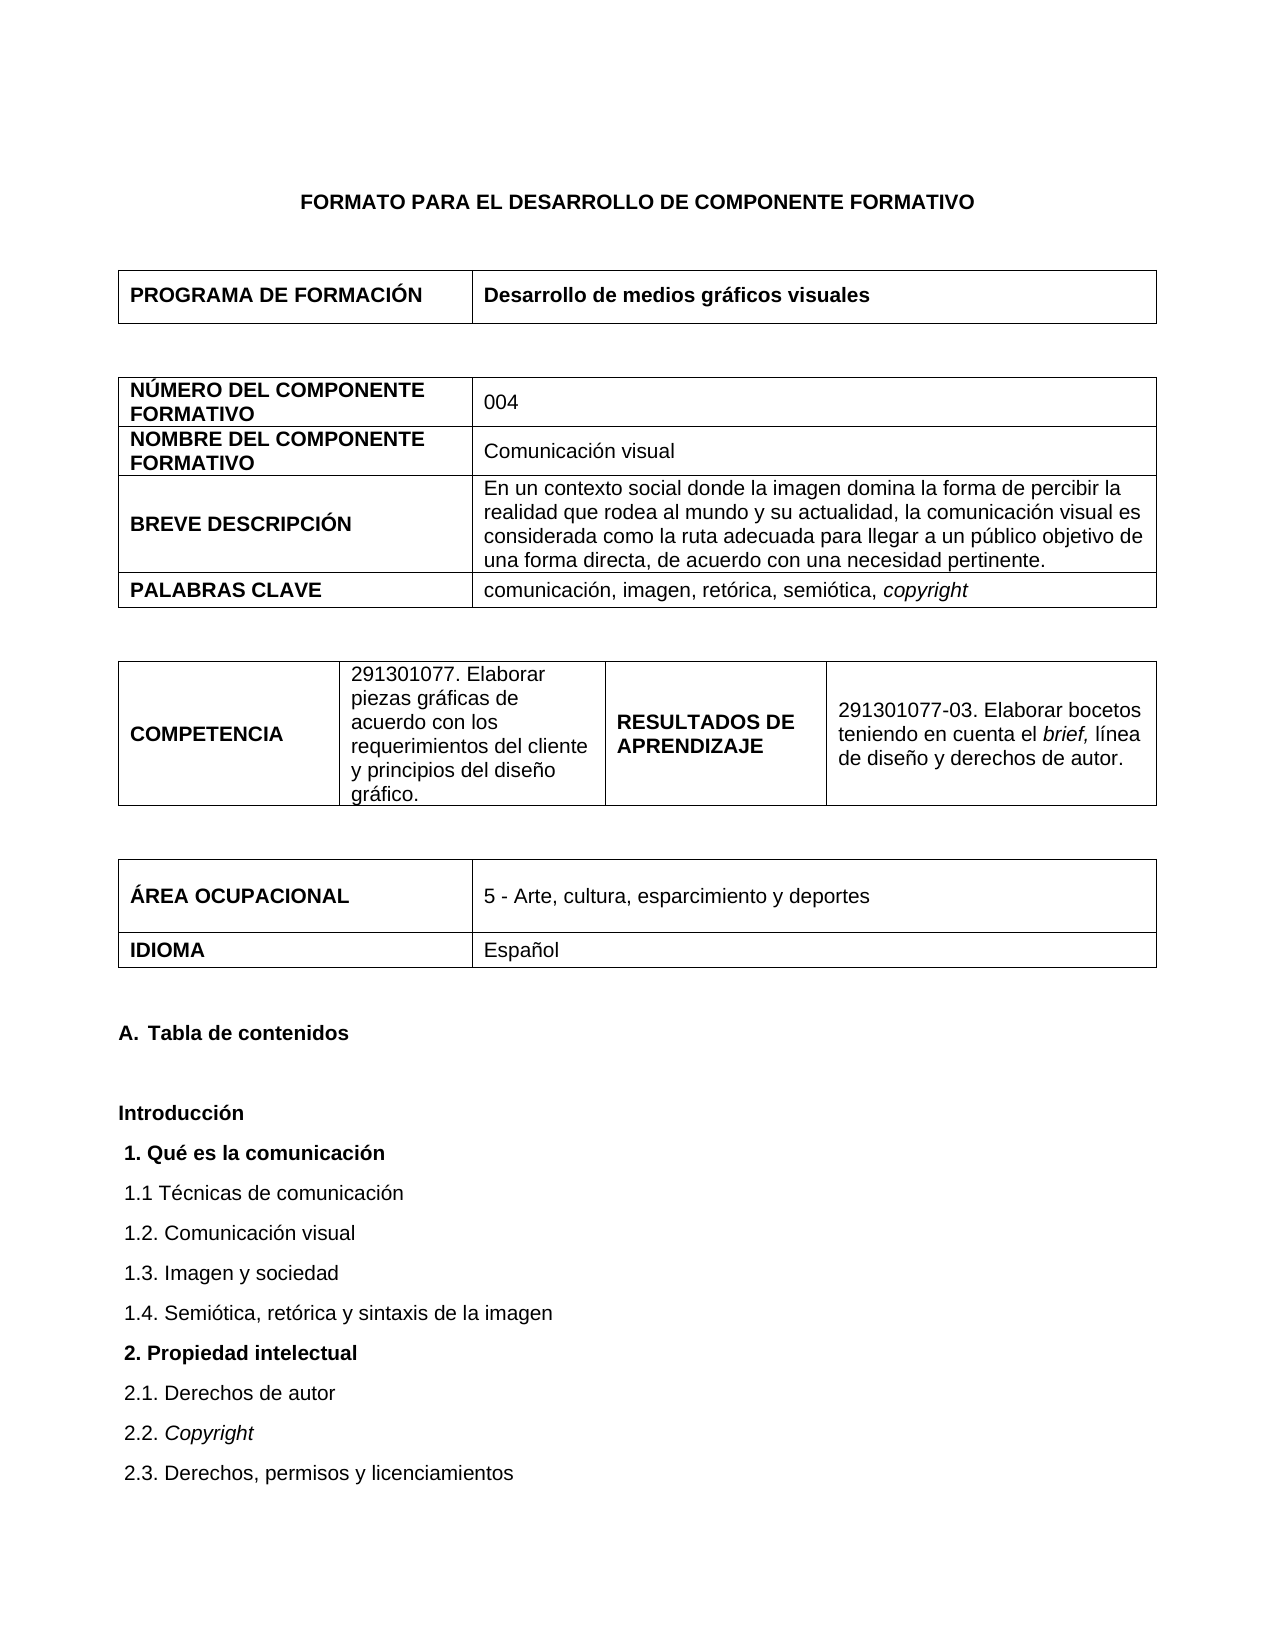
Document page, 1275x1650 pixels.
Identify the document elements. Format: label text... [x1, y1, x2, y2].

table_cell Español [473, 933, 1156, 967]
text FORMATO PARA EL DESARROLLO DE COMPONENTE FORMATIVO [118, 190, 1157, 214]
text 1. Qué es la comunicación [118, 1141, 1157, 1165]
text 1.4. Semiótica, retórica y sintaxis de la imagen [118, 1301, 1157, 1325]
table_header Desarrollo de medios gráficos visuales [473, 271, 1156, 323]
text 2.1. Derechos de autor [118, 1381, 1157, 1405]
text 1.2. Comunicación visual [118, 1221, 1157, 1245]
list Tabla de contenidos [118, 1021, 1157, 1045]
text 1.1 Técnicas de comunicación [118, 1181, 1157, 1205]
table_cell IDIOMA [119, 933, 472, 967]
table_cell Comunicación visual [473, 427, 1156, 475]
table_header RESULTADOS DE APRENDIZAJE [606, 662, 826, 805]
table_header ÁREA OCUPACIONAL [119, 860, 472, 932]
table_header 004 [473, 378, 1156, 426]
table_header COMPETENCIA [119, 662, 339, 805]
text 2.3. Derechos, permisos y licenciamientos [118, 1461, 1157, 1485]
text 1.3. Imagen y sociedad [118, 1261, 1157, 1285]
text 2. Propiedad intelectual [118, 1341, 1157, 1365]
table_cell PALABRAS CLAVE [119, 573, 472, 607]
table_header 5 - Arte, cultura, esparcimiento y deportes [473, 860, 1156, 932]
table_cell comunicación, imagen, retórica, semiótica, copyright [473, 573, 1156, 607]
table_header NÚMERO DEL COMPONENTE FORMATIVO [119, 378, 472, 426]
table_header 291301077. Elaborar piezas gráficas de acuerdo con los requerimientos del cliente y principios del diseño gráfico. [340, 662, 605, 805]
text 2.2. Copyright [118, 1421, 1157, 1445]
table_cell BREVE DESCRIPCIÓN [119, 476, 472, 572]
text Introducción [118, 1101, 1157, 1125]
table_header 291301077-03. Elaborar bocetos teniendo en cuenta el brief, línea de diseño y derechos de autor. [827, 662, 1156, 805]
table_header PROGRAMA DE FORMACIÓN [119, 271, 472, 323]
table_cell En un contexto social donde la imagen domina la forma de percibir la realidad que rodea al mundo y su actualidad, la comunicación visual es considerada como la ruta adecuada para llegar a un público objetivo de una forma directa, de acuerdo con una necesidad pertinente. [473, 476, 1156, 572]
table_cell NOMBRE DEL COMPONENTE FORMATIVO [119, 427, 472, 475]
